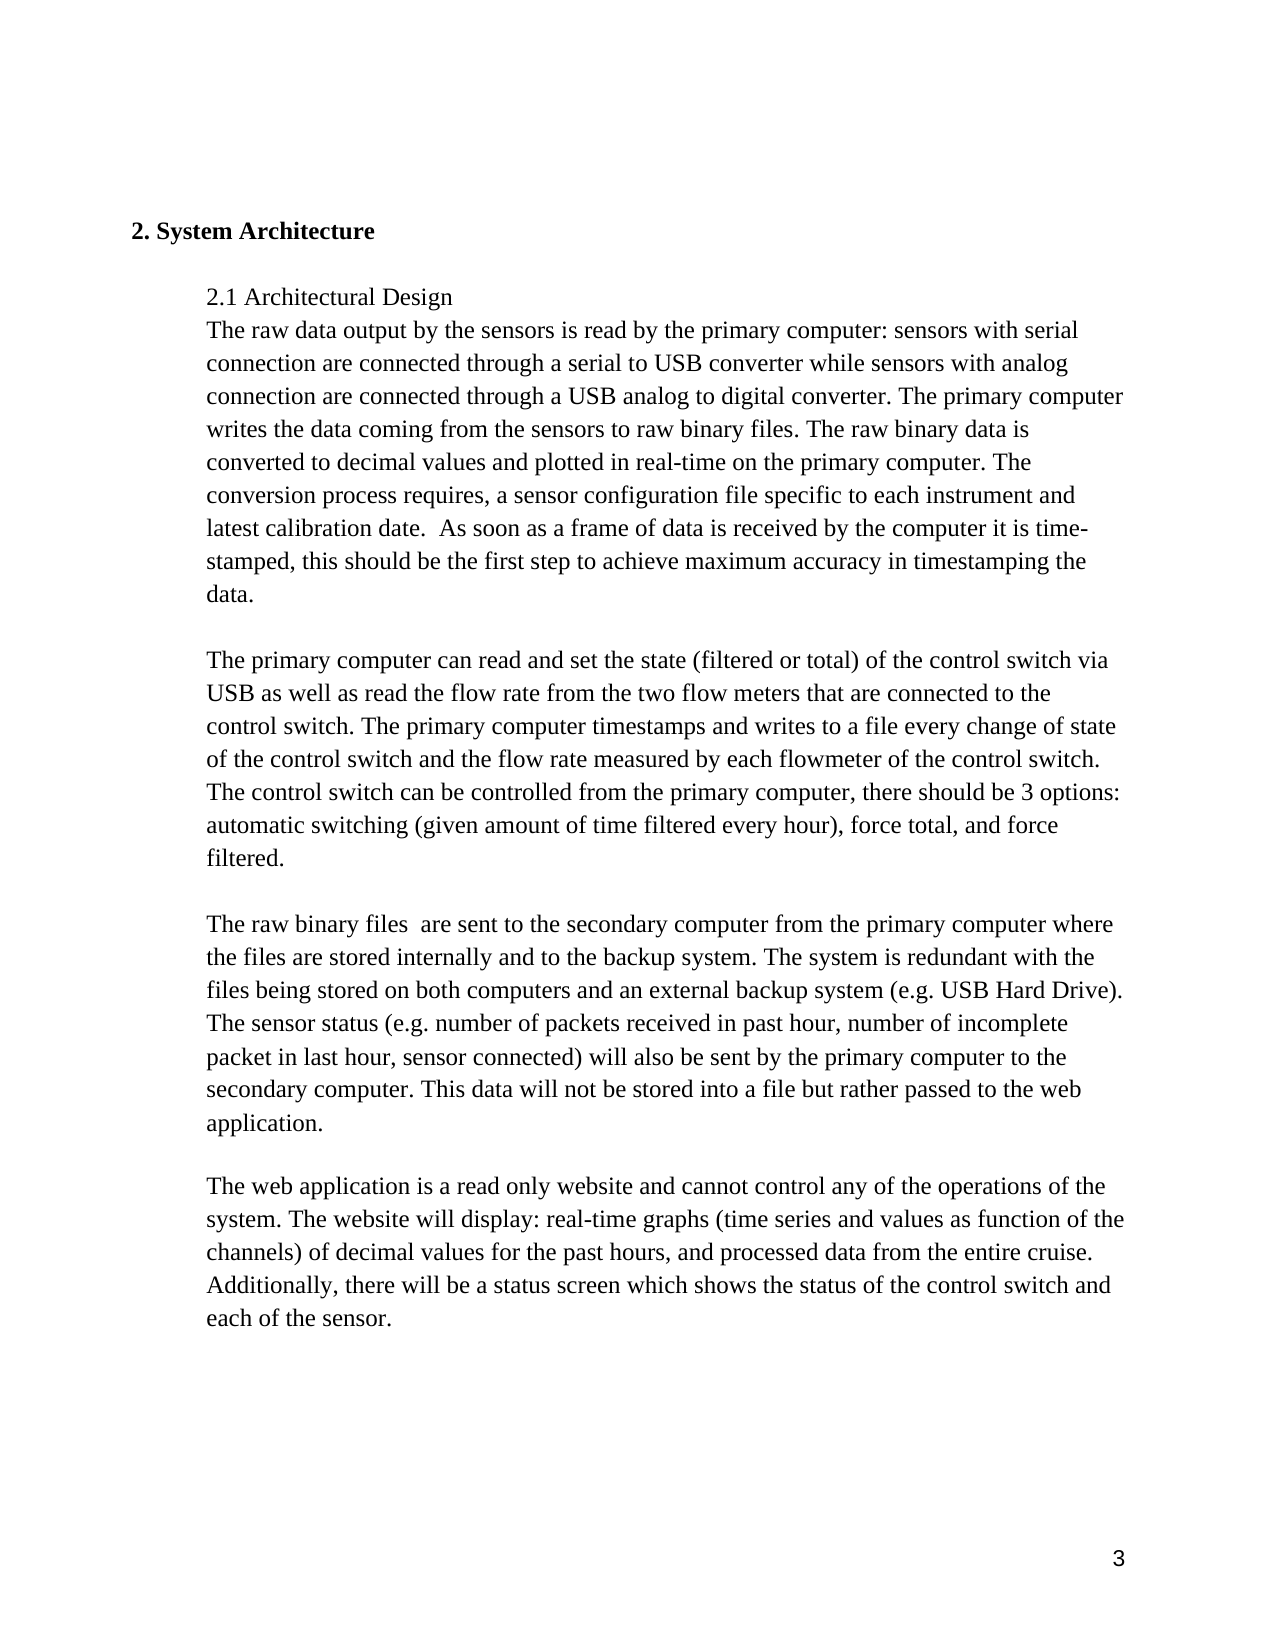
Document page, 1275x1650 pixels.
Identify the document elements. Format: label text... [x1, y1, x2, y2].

text The raw data output by the sensors is read by the primary computer: sensors with serial connection are connected through a serial to USB converter while sensors with analog connection are connected through a USB analog to digital converter. The primary computer writes the data coming from the sensors to raw binary files. The raw binary data is converted to decimal values and plotted in real-time on the primary computer. The conversion process requires, a sensor configuration file specific to each instrument and latest calibration date. As soon as a frame of data is received by the computer it is time-stamped, this should be the first step to achieve maximum accuracy in timestamping the data. [206, 315, 1125, 608]
text 2.1 Architectural Design [206, 282, 1125, 311]
text The web application is a read only website and cannot control any of the operations of the system. The website will display: real-time graphs (time series and values as function of the channels) of decimal values for the past hours, and processed data from the entire cruise. Additionally, there will be a status screen which shows the status of the control switch and each of the sensor. [206, 1171, 1125, 1332]
text The primary computer can read and set the state (filtered or total) of the control switch via USB as well as read the flow rate from the two flow meters that are connected to the control switch. The primary computer timestamps and writes to a file every change of state of the control switch and the flow rate measured by each flowmeter of the control switch. The control switch can be controlled from the primary computer, there should be 3 options: automatic switching (given amount of time filtered every hour), force total, and force filtered. [206, 645, 1125, 872]
text The raw binary files are sent to the secondary computer from the primary computer where the files are stored internally and to the backup system. The system is redundant with the files being stored on both computers and an external backup system (e.g. USB Hard Drive). The sensor status (e.g. number of packets received in past hour, number of incomplete packet in last hour, sensor connected) will also be sent by the primary computer to the secondary computer. This data will not be stored into a file but rather passed to the web application. [206, 909, 1125, 1136]
text 2. System Architecture [131, 216, 1125, 245]
